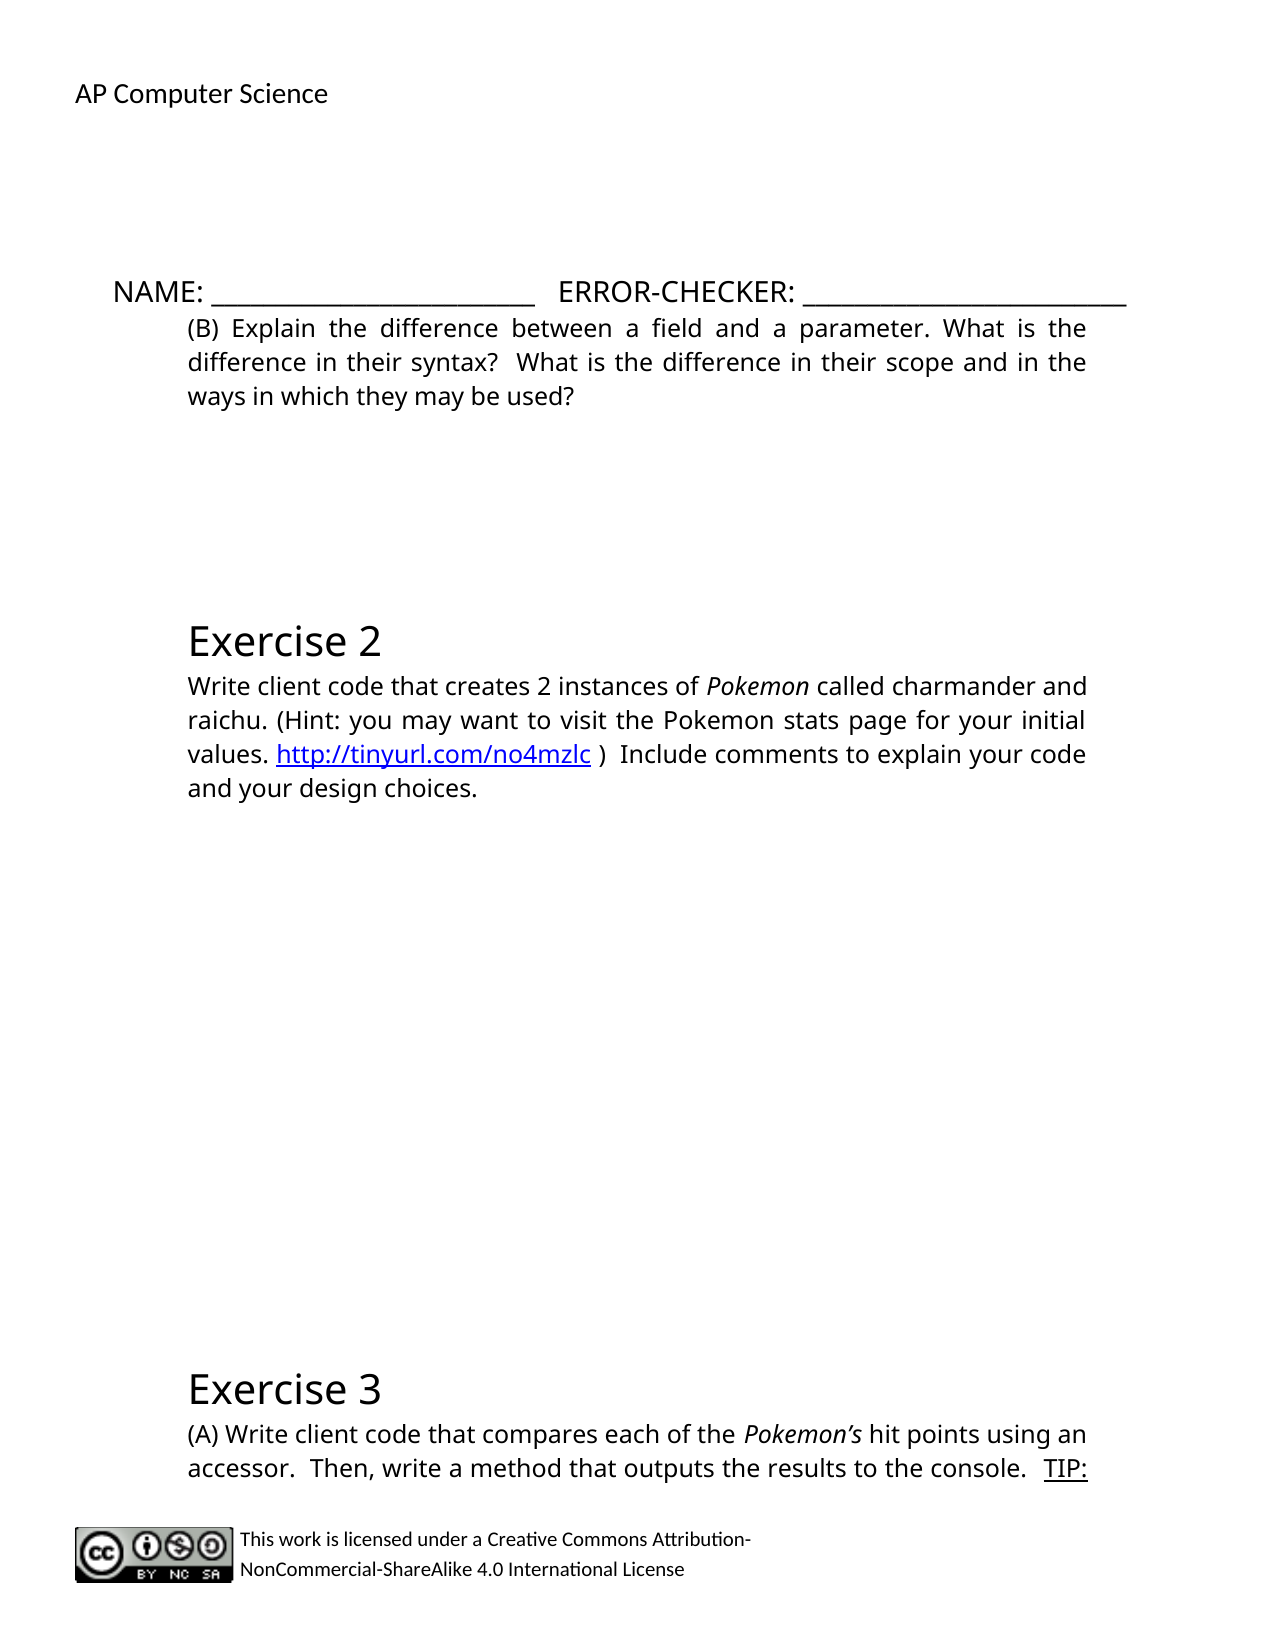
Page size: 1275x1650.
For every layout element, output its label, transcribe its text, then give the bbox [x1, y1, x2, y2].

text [187, 1417, 1087, 1485]
subtitle Exercise 2 [187, 612, 1087, 668]
text NAME: _________________________ ERROR-CHECKER: _________________________ [112, 271, 1162, 311]
picture [75, 1527, 234, 1583]
subtitle Exercise 3 [187, 1360, 1087, 1417]
text Write client code that creates 2 instances of Pokemon called charmander and raichu. (Hint: you may want to visit the Pokemon stats page for your initial values. http://tinyurl.com/no4mzlc ) Include comments to explain your code and your design choices. [187, 668, 1087, 804]
text (B) Explain the difference between a field and a parameter. What is the difference in their syntax? What is the difference in their scope and in the ways in which they may be used? [187, 311, 1087, 413]
